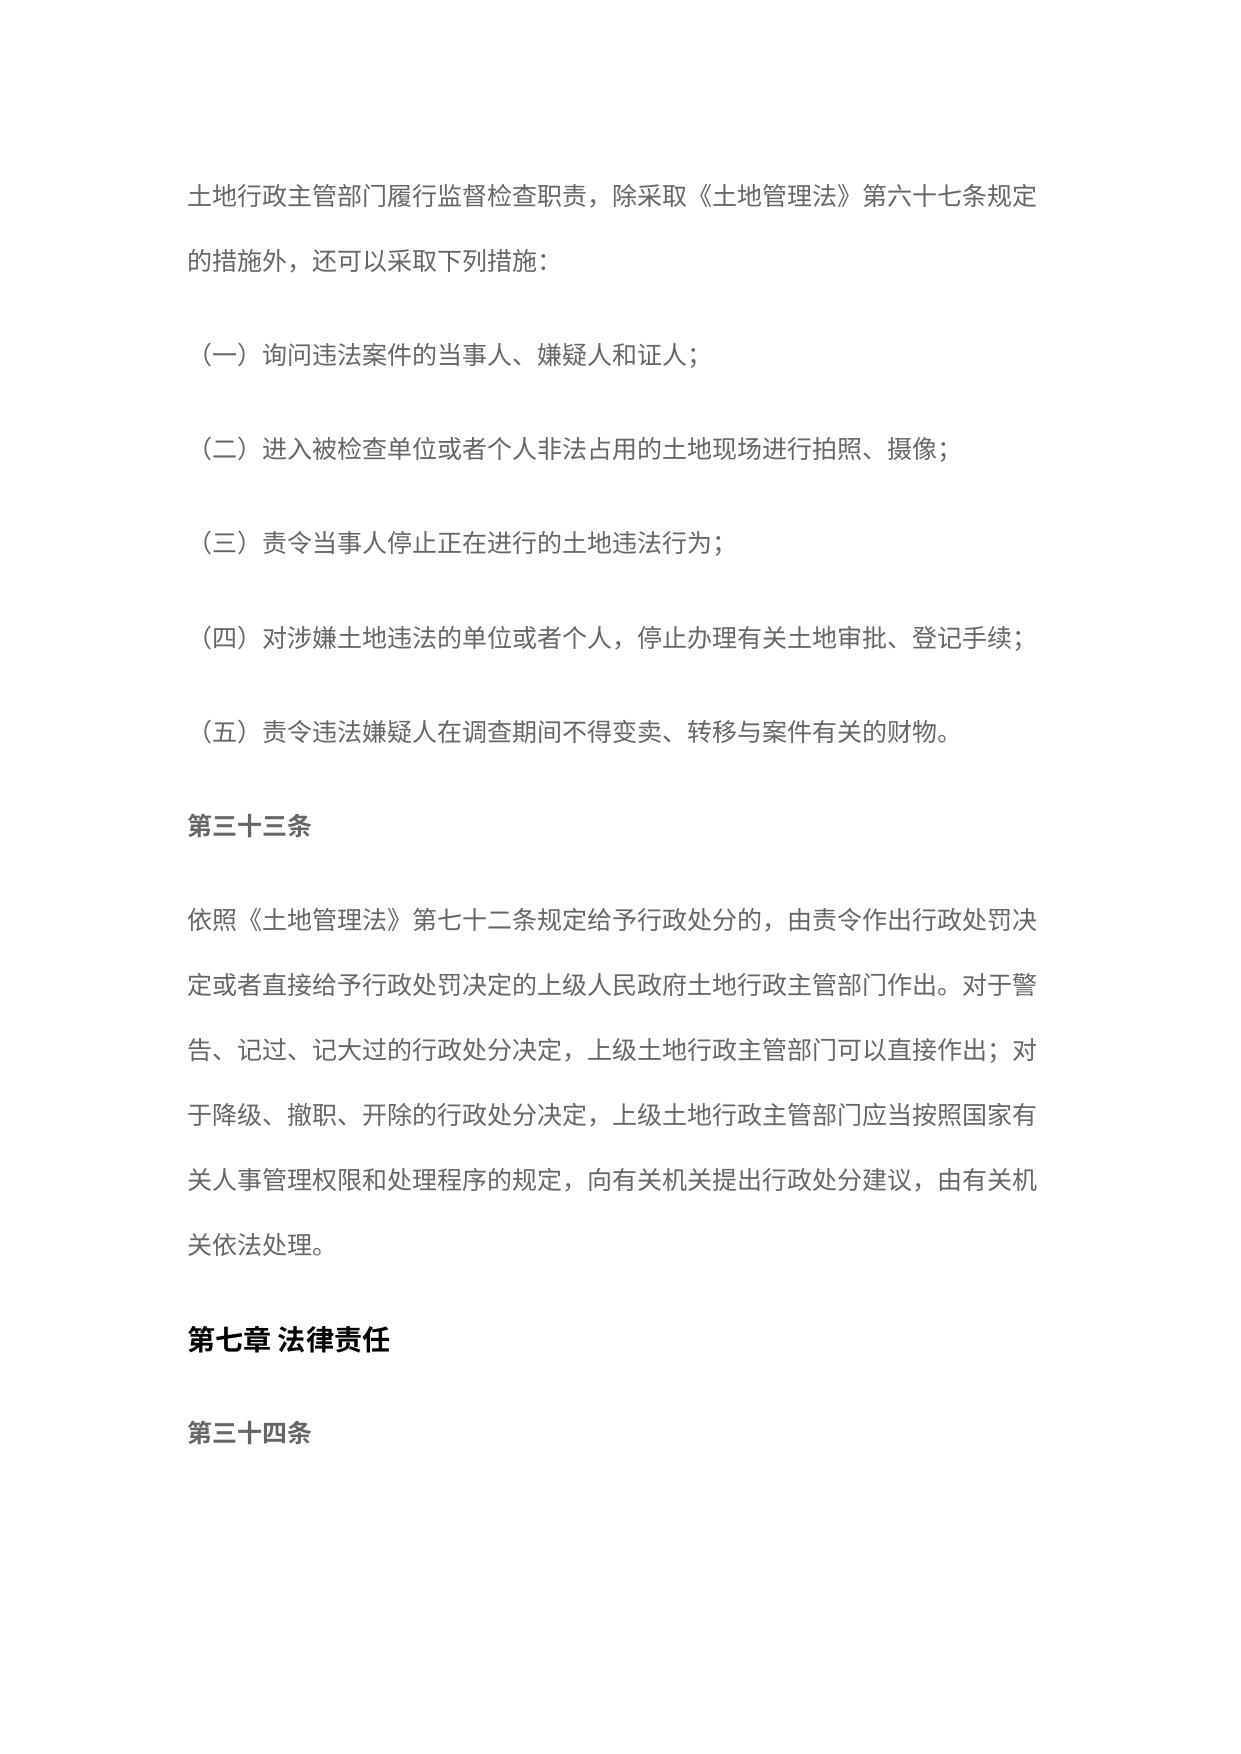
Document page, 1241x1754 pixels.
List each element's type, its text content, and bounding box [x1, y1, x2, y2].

text （二）进入被检查单位或者个人非法占用的土地现场进行拍照、摄像； [187, 415, 1053, 480]
text （一）询问违法案件的当事人、嫌疑人和证人； [187, 321, 1053, 386]
text （三）责令当事人停止正在进行的土地违法行为； [187, 509, 1053, 574]
text （四）对涉嫌土地违法的单位或者个人，停止办理有关土地审批、登记手续； [187, 604, 1053, 669]
text 第三十三条 [187, 792, 1053, 857]
text 第三十四条 [187, 1399, 1053, 1464]
text 依照《土地管理法》第七十二条规定给予行政处分的，由责令作出行政处罚决定或者直接给予行政处罚决定的上级人民政府土地行政主管部门作出。对于警告、记过、记大过的行政处分决定，上级土地行政主管部门可以直接作出；对于降级、撤职、开除的行政处分决定，上级土地行政主管部门应当按照国家有关人事管理权限和处理程序的规定，向有关机关提出行政处分建议，由有关机关依法处理。 [187, 886, 1053, 1276]
text 土地行政主管部门履行监督检查职责，除采取《土地管理法》第六十七条规定的措施外，还可以采取下列措施： [187, 162, 1053, 292]
text （五）责令违法嫌疑人在调查期间不得变卖、转移与案件有关的财物。 [187, 698, 1053, 763]
text 第七章 法律责任 [187, 1305, 1053, 1370]
